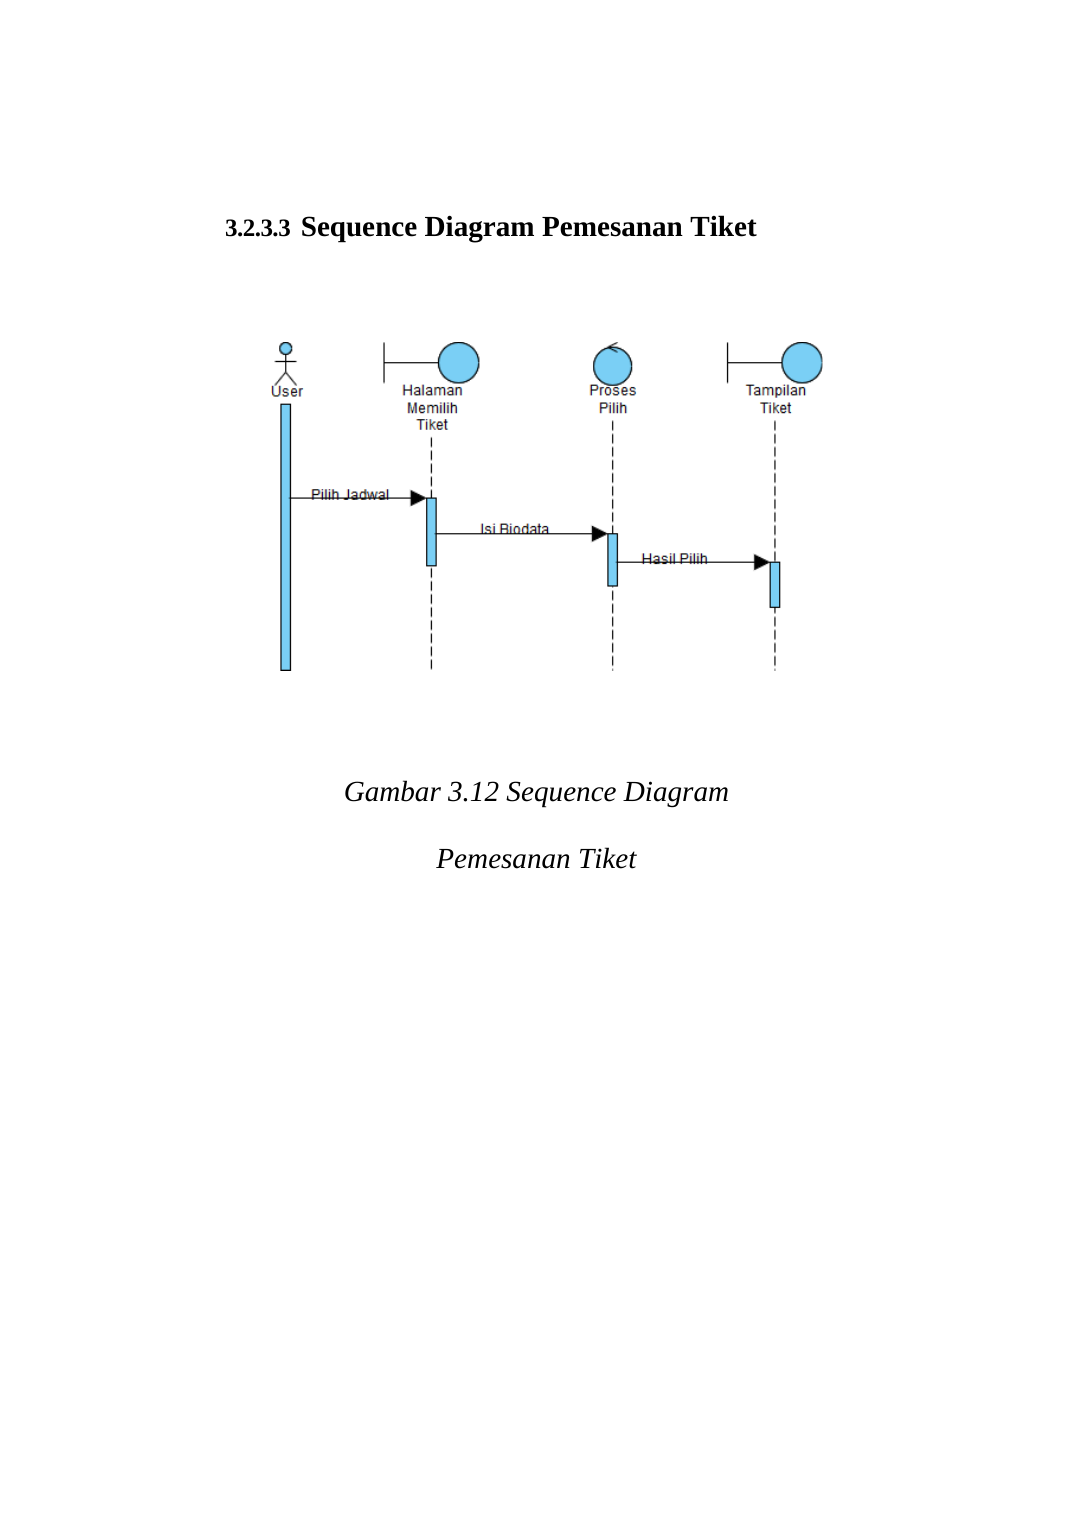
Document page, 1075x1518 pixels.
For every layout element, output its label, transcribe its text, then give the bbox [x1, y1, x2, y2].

picture [271, 342, 823, 671]
text Gambar 3.12 Sequence Diagram Pemesanan Tiket [280, 774, 795, 874]
subtitle Sequence Diagram Pemesanan Tiket [225, 209, 966, 242]
